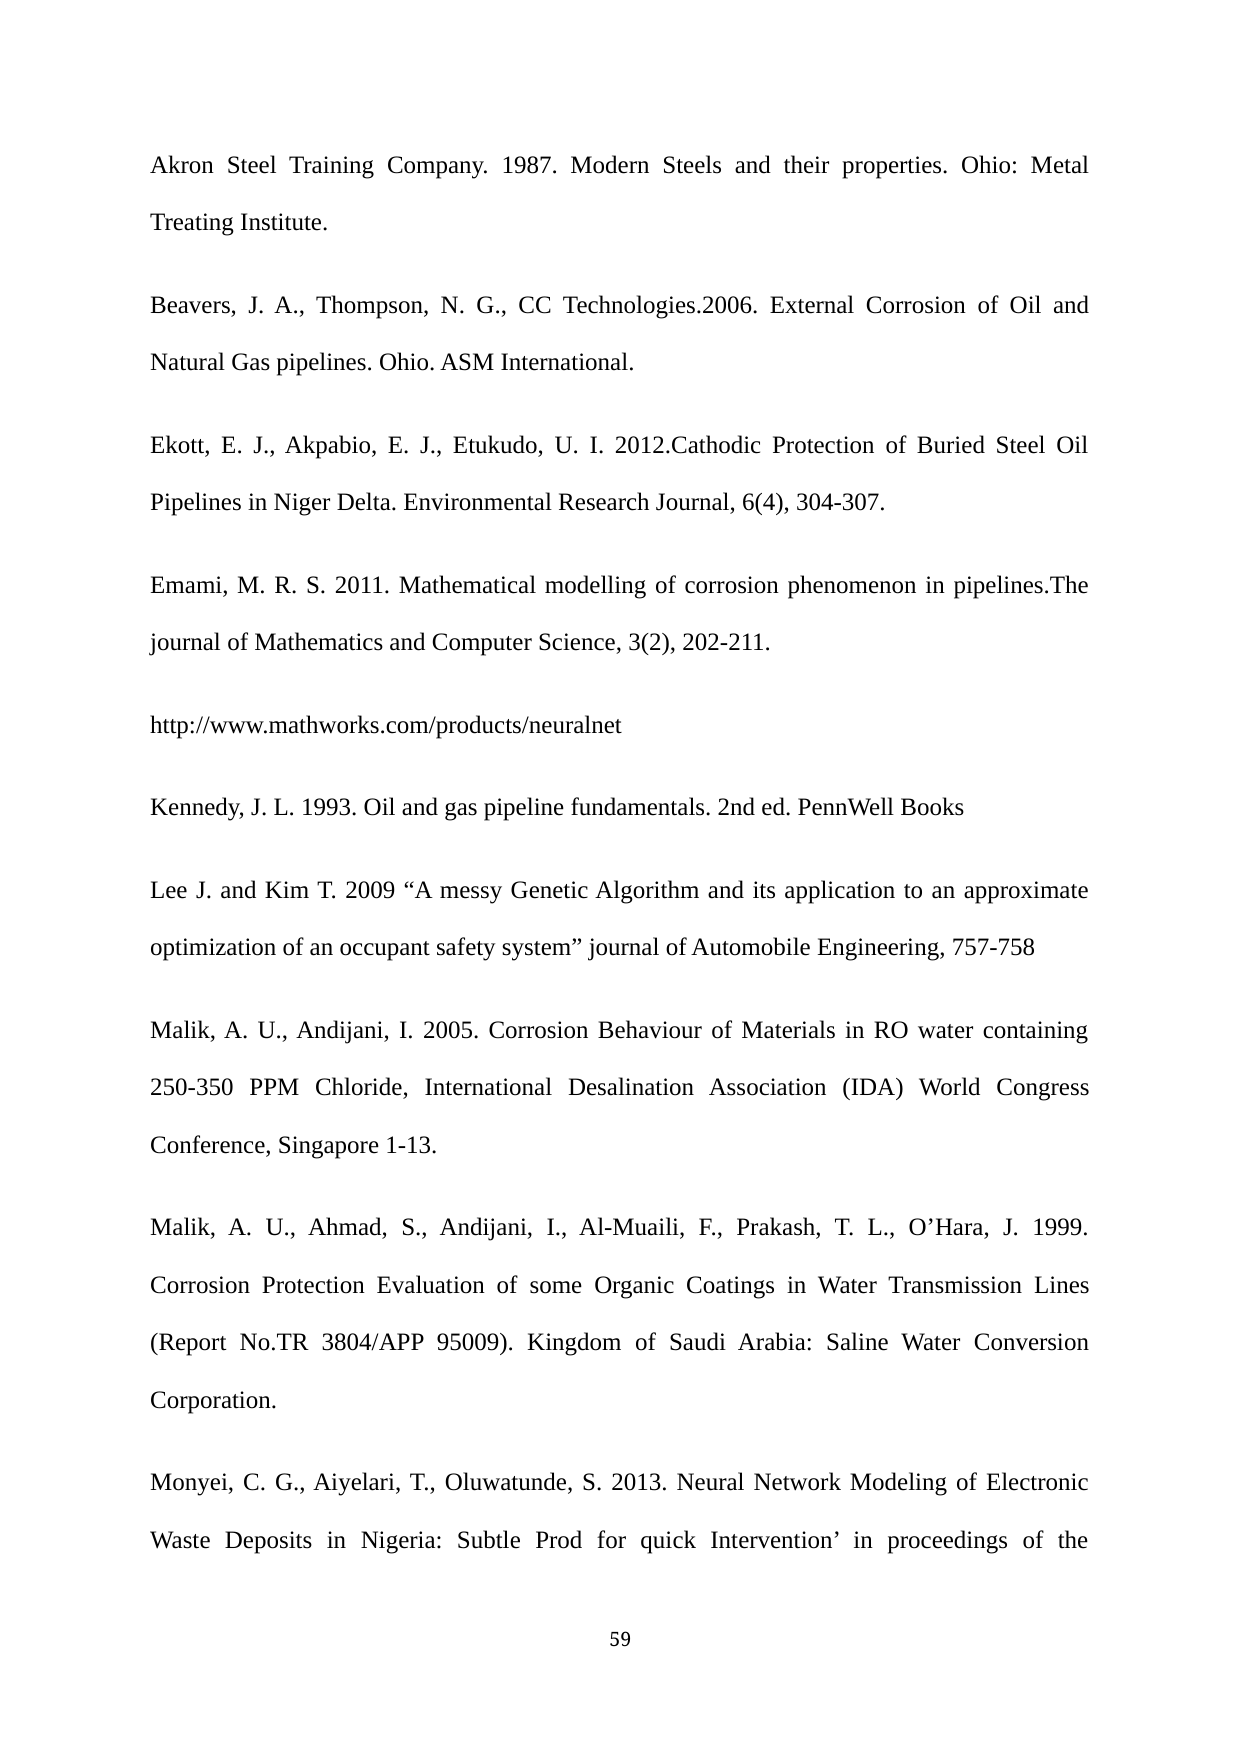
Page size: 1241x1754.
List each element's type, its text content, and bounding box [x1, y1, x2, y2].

text Kennedy, J. L. 1993. Oil and gas pipeline fundamentals. 2nd ed. PennWell Books [150, 792, 1090, 821]
text Ekott, E. J., Akpabio, E. J., Etukudo, U. I. 2012.Cathodic Protection of Buried Steel Oil Pipelines in Niger Delta. Environmental Research Journal, 6(4), 304-307. [150, 430, 1090, 516]
text Malik, A. U., Ahmad, S., Andijani, I., Al-Muaili, F., Prakash, T. L., O’Hara, J. 1999. Corrosion Protection Evaluation of some Organic Coatings in Water Transmission Lines (Report No.TR 3804/APP 95009). Kingdom of Saudi Arabia: Saline Water Conversion Corporation. [150, 1212, 1090, 1414]
text Lee J. and Kim T. 2009 “A messy Genetic Algorithm and its application to an approximate optimization of an occupant safety system” journal of Automobile Engineering, 757-758 [150, 875, 1090, 961]
text Beavers, J. A., Thompson, N. G., CC Technologies.2006. External Corrosion of Oil and Natural Gas pipelines. Ohio. ASM International. [150, 290, 1090, 376]
text Emami, M. R. S. 2011. Mathematical modelling of corrosion phenomenon in pipelines.The journal of Mathematics and Computer Science, 3(2), 202-211. [150, 570, 1090, 656]
text Akron Steel Training Company. 1987. Modern Steels and their properties. Ohio: Metal Treating Institute. [150, 150, 1090, 236]
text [150, 1467, 1090, 1554]
text http://www.mathworks.com/products/neuralnet [150, 710, 1090, 739]
text Malik, A. U., Andijani, I. 2005. Corrosion Behaviour of Materials in RO water containing 250-350 PPM Chloride, International Desalination Association (IDA) World Congress Conference, Singapore 1-13. [150, 1015, 1090, 1159]
